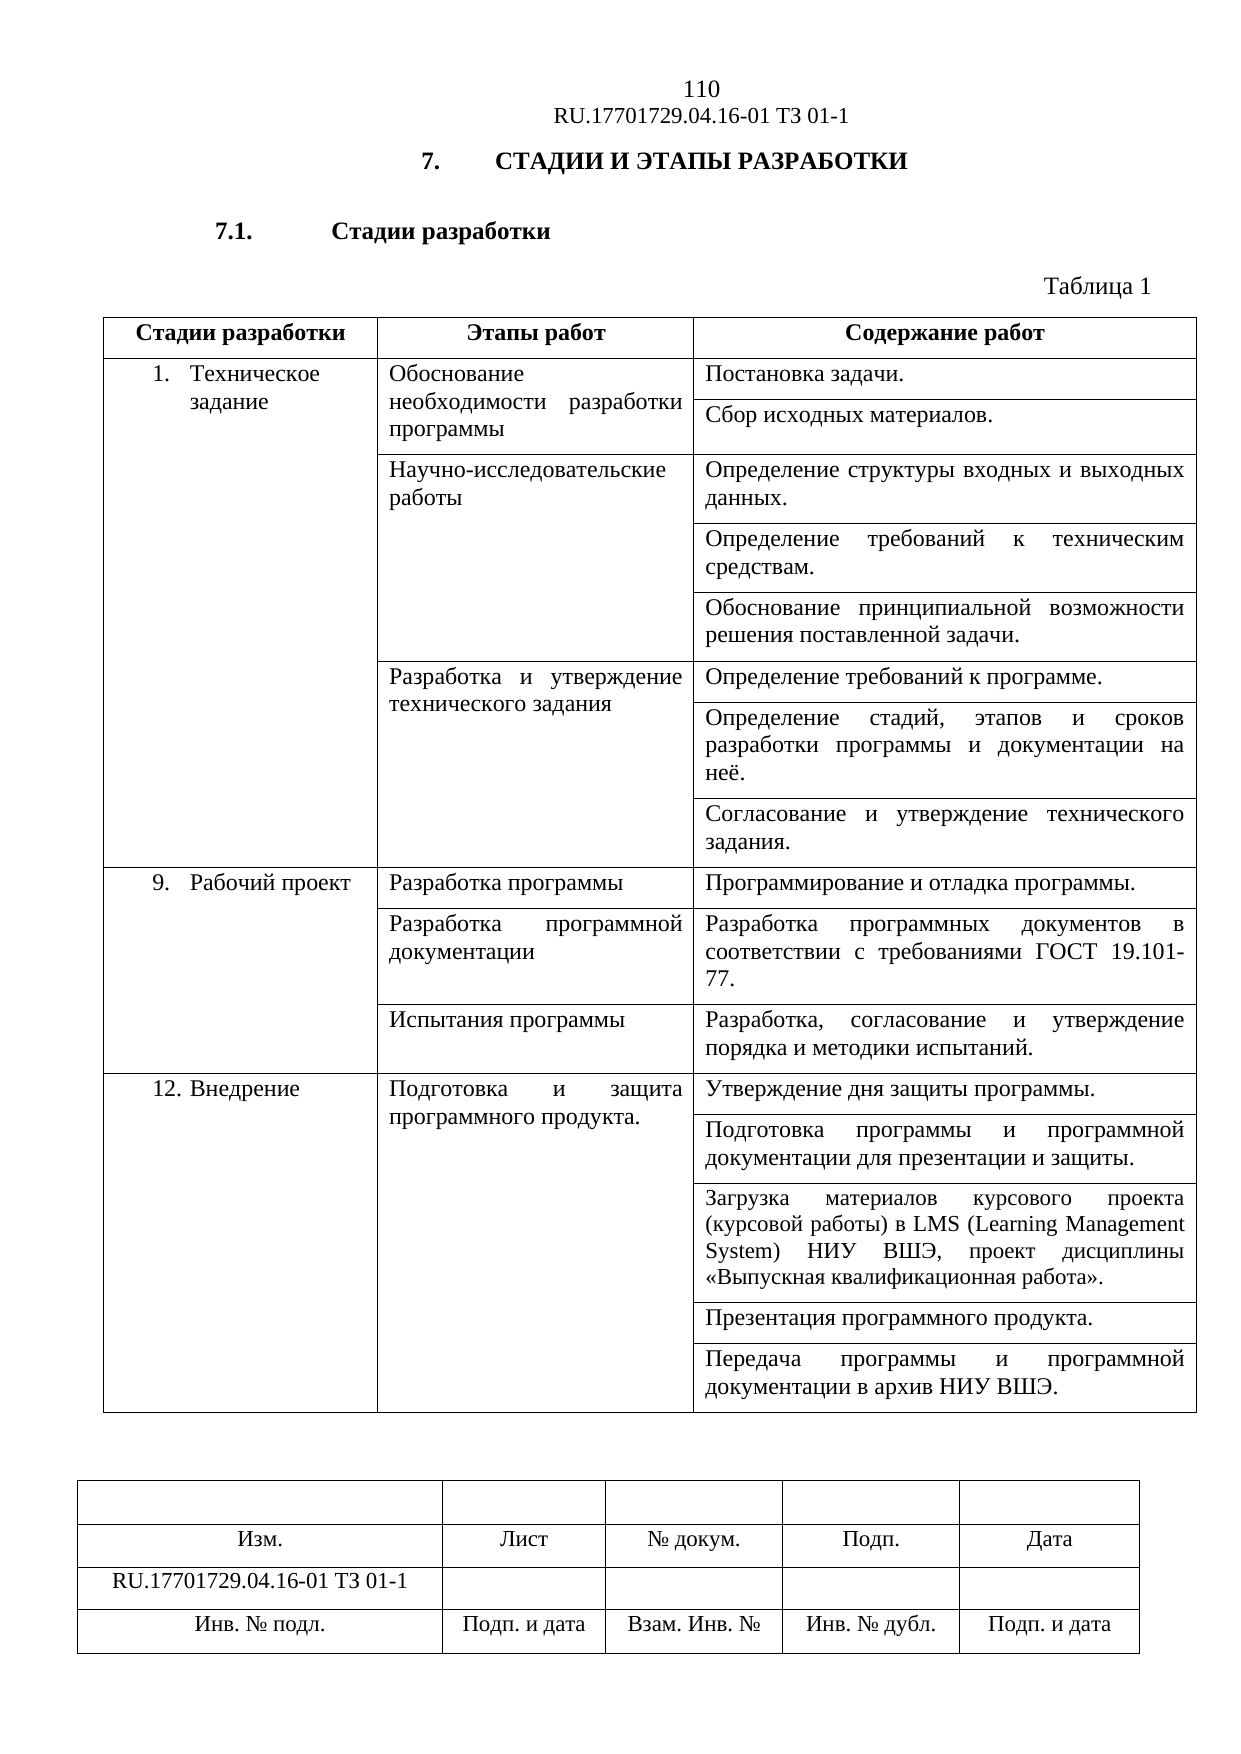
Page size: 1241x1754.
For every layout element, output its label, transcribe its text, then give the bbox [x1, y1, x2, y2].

table_cell Внедрение [104, 1074, 377, 1412]
table_header Стадии разработки [104, 318, 377, 358]
table_cell Определение стадий, этапов и сроков разработки программы и документации на неё. [694, 703, 1196, 798]
table_cell Загрузка материалов курсового проекта (курсовой работы) в LMS (Learning Management System) НИУ ВШЭ, проект дисциплины «Выпускная квалификационная работа». [694, 1184, 1196, 1302]
table_cell Утверждение дня защиты программы. [694, 1074, 1196, 1114]
table_cell Научно-исследовательские работы [378, 455, 693, 661]
text Таблица 1 [177, 271, 1152, 300]
table_cell Разработка программных документов в соответствии с требованиями ГОСТ 19.101-77. [694, 909, 1196, 1004]
table_cell Разработка и утверждение технического задания [378, 662, 693, 867]
table_cell Рабочий проект [104, 868, 377, 1073]
table_header Этапы работ [378, 318, 693, 358]
table_cell Подготовка программы и программной документации для презентации и защиты. [694, 1115, 1196, 1183]
table_header Содержание работ [694, 318, 1196, 358]
table_cell Разработка программной документации [378, 909, 693, 1004]
table_cell Сбор исходных материалов. [694, 400, 1196, 454]
table_cell Определение структуры входных и выходных данных. [694, 455, 1196, 523]
table_cell Разработка, согласование и утверждение порядка и методики испытаний. [694, 1005, 1196, 1073]
table_cell Определение требований к программе. [694, 662, 1196, 702]
table_cell Подготовка и защита программного продукта. [378, 1074, 693, 1412]
table_cell Испытания программы [378, 1005, 693, 1073]
table_cell Определение требований к техническим средствам. [694, 524, 1196, 592]
table_cell Передача программы и программной документации в архив НИУ ВШЭ. [694, 1344, 1196, 1412]
table_cell Обоснование необходимости разработки программы [378, 359, 693, 454]
table_cell Техническое задание [104, 359, 377, 867]
table_cell Программирование и отладка программы. [694, 868, 1196, 908]
table_cell Согласование и утверждение технического задания. [694, 799, 1196, 867]
text СТАДИИ И ЭТАПЫ РАЗРАБОТКИ [177, 146, 1152, 174]
table_cell Презентация программного продукта. [694, 1303, 1196, 1343]
table_cell Разработка программы [378, 868, 693, 908]
table_cell Обоснование принципиальной возможности решения поставленной задачи. [694, 593, 1196, 661]
table_cell Постановка задачи. [694, 359, 1196, 399]
text Стадии разработки [215, 216, 1152, 244]
